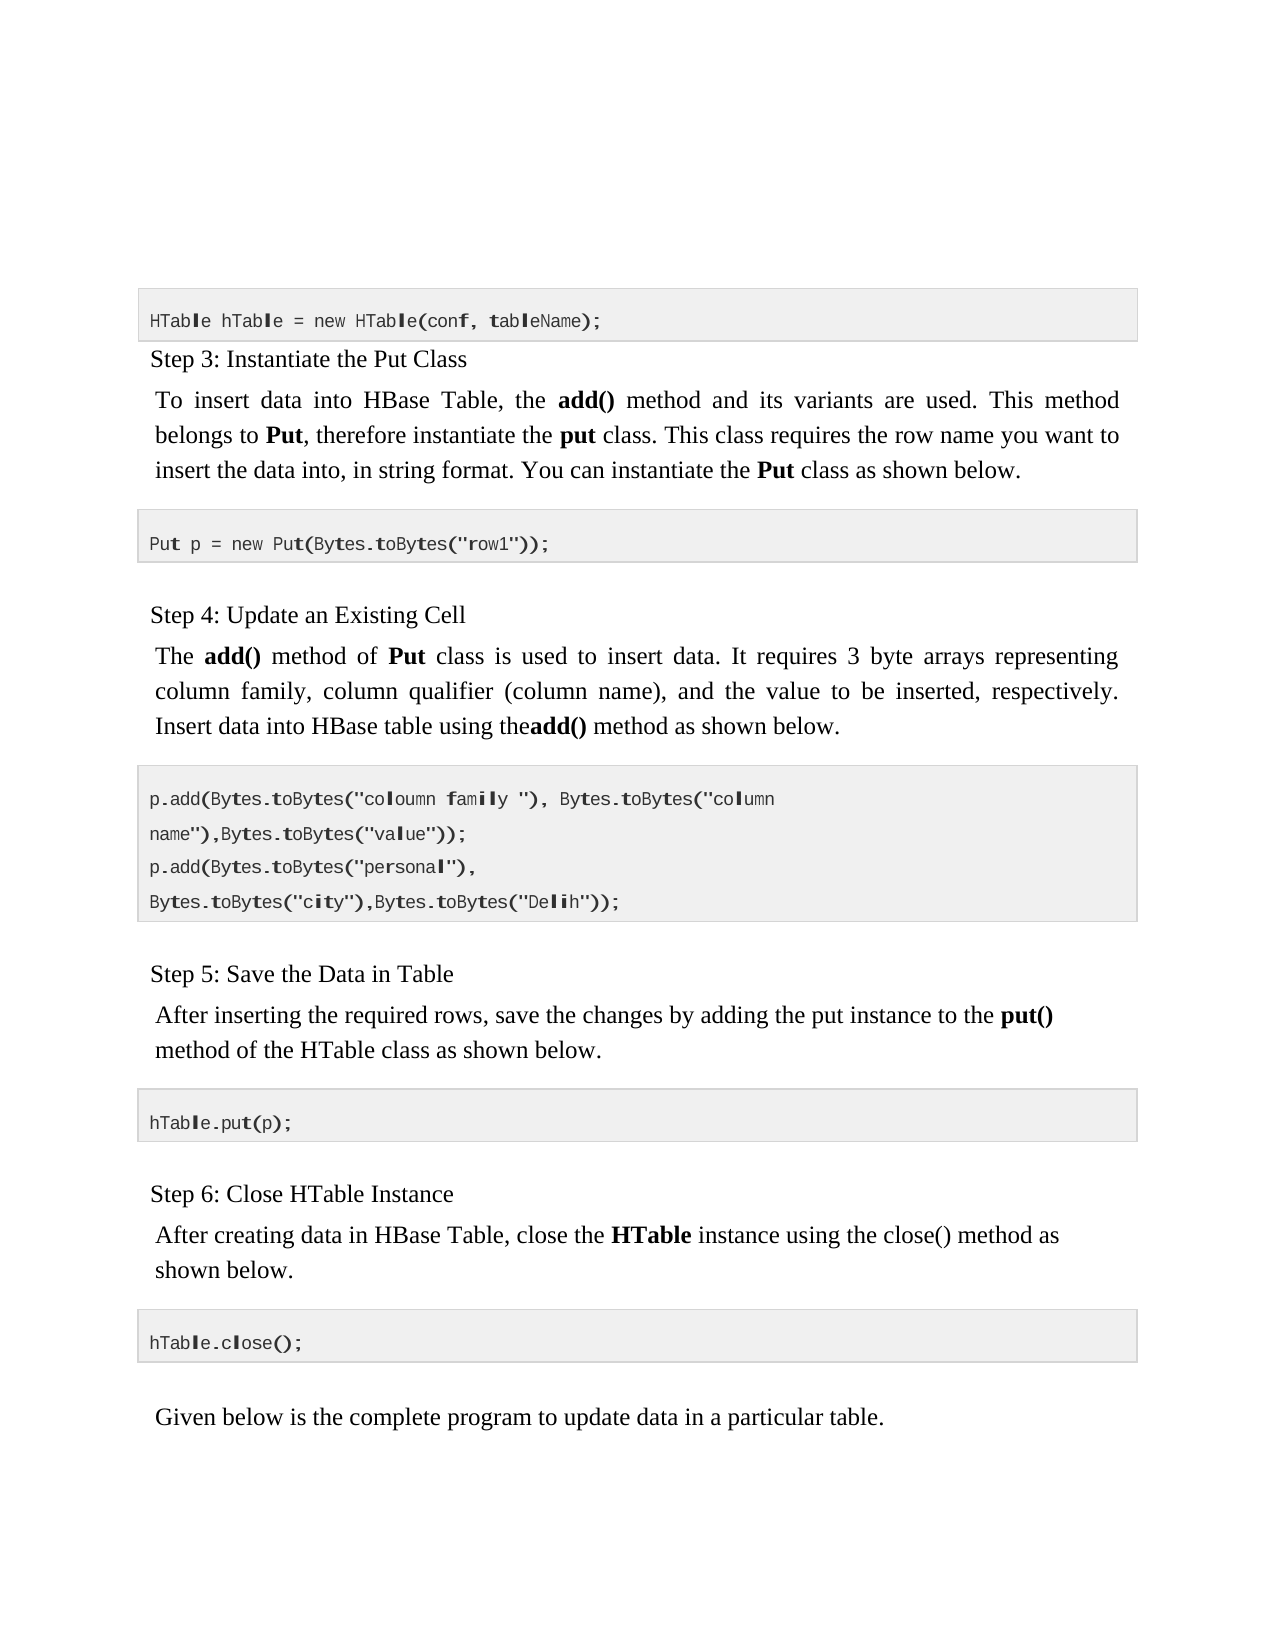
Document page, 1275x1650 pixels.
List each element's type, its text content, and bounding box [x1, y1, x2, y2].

text Given below is the complete program to update data in a particular table. [155, 1402, 1275, 1431]
text After inserting the required rows, save the changes by adding the put instance to the put() method of the HTable class as shown below. [155, 1000, 1115, 1064]
text After creating data in HBase Table, close the HTable instance using the close() method as shown below. [155, 1220, 1115, 1284]
subtitle Step 4: Update an Existing Cell [150, 600, 1275, 629]
text The add() method of Put class is used to insert data. It requires 3 byte arrays representing column family, column qualifier (column name), and the value to be inserted, respectively. Insert data into HBase table using theadd() method as shown below. [155, 641, 1120, 740]
subtitle Step 6: Close HTable Instance [150, 1179, 1275, 1208]
subtitle Step 5: Save the Data in Table [150, 959, 1275, 988]
text To insert data into HBase Table, the add() method and its variants are used. This method belongs to Put, therefore instantiate the put class. This class requires the row name you want to insert the data into, in string format. You can instantiate the Put class as shown below. [155, 385, 1121, 484]
subtitle Step 3: Instantiate the Put Class [150, 344, 1275, 373]
